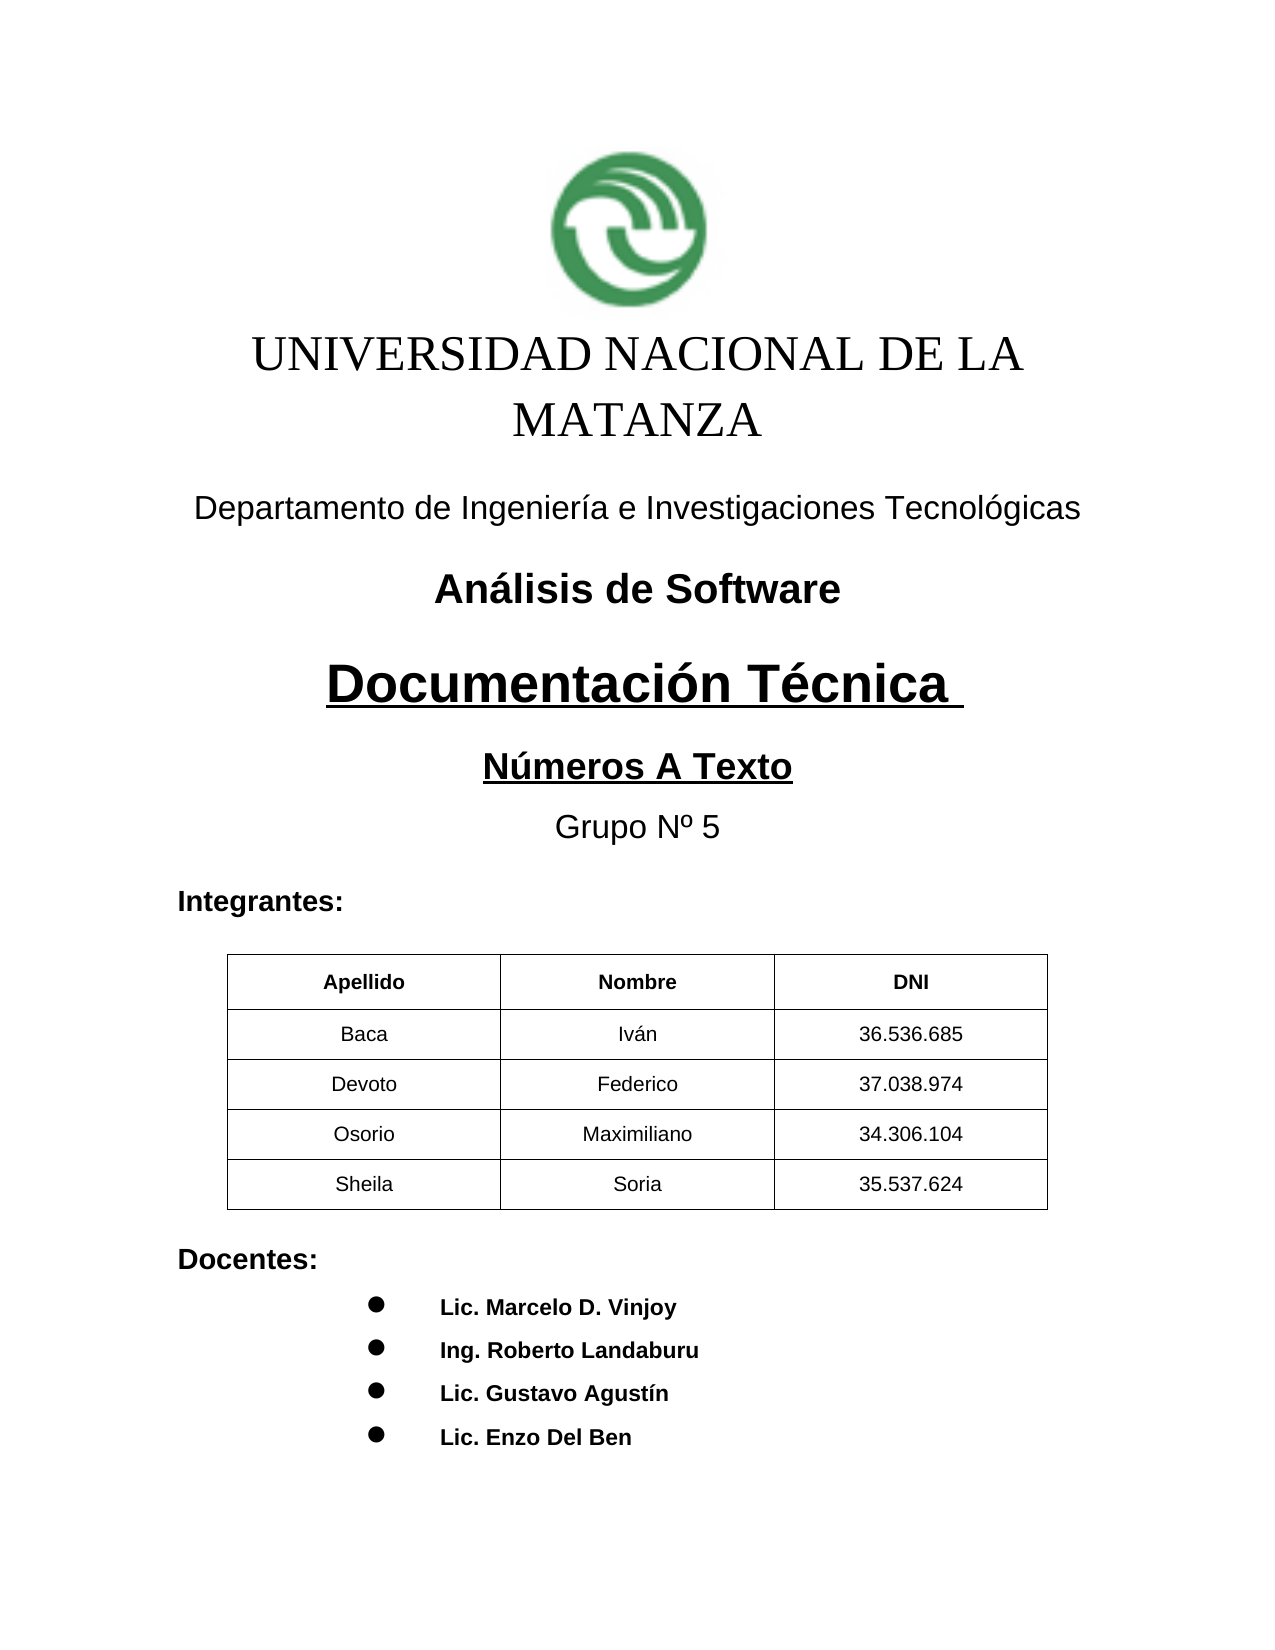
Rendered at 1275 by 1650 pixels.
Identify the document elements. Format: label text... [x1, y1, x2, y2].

table_cell 34.306.104 [775, 1110, 1047, 1158]
text UNIVERSIDAD NACIONAL DE LA MATANZA [177, 324, 1098, 447]
table_cell 35.537.624 [775, 1160, 1047, 1208]
text Análisis de Software [177, 564, 1098, 612]
text Grupo Nº 5 [177, 807, 1098, 846]
text Números A Texto [177, 744, 1098, 787]
table_cell Sheila [228, 1160, 500, 1208]
table_cell Federico [501, 1060, 774, 1108]
table_cell Soria [501, 1160, 774, 1208]
table_cell Osorio [228, 1110, 500, 1158]
table_cell 36.536.685 [775, 1010, 1047, 1058]
table_cell 37.038.974 [775, 1060, 1047, 1108]
table_header Apellido [228, 955, 500, 1008]
table_cell Maximiliano [501, 1110, 774, 1158]
text Departamento de Ingeniería e Investigaciones Tecnológicas [177, 488, 1098, 526]
list Lic. Gustavo Agustín [365, 1367, 1098, 1410]
table_cell Devoto [228, 1060, 500, 1108]
list Ing. Roberto Landaburu [365, 1323, 1098, 1367]
list Lic. Enzo Del Ben [365, 1410, 1098, 1453]
table_cell Baca [228, 1010, 500, 1058]
table_header DNI [775, 955, 1047, 1008]
text Docentes: [177, 1242, 1098, 1275]
list Lic. Marcelo D. Vinjoy [365, 1280, 1098, 1323]
text Documentación Técnica [148, 652, 1127, 714]
table_cell Iván [501, 1010, 774, 1058]
text Integrantes: [177, 884, 1098, 917]
picture [546, 147, 729, 320]
table_header Nombre [501, 955, 774, 1008]
